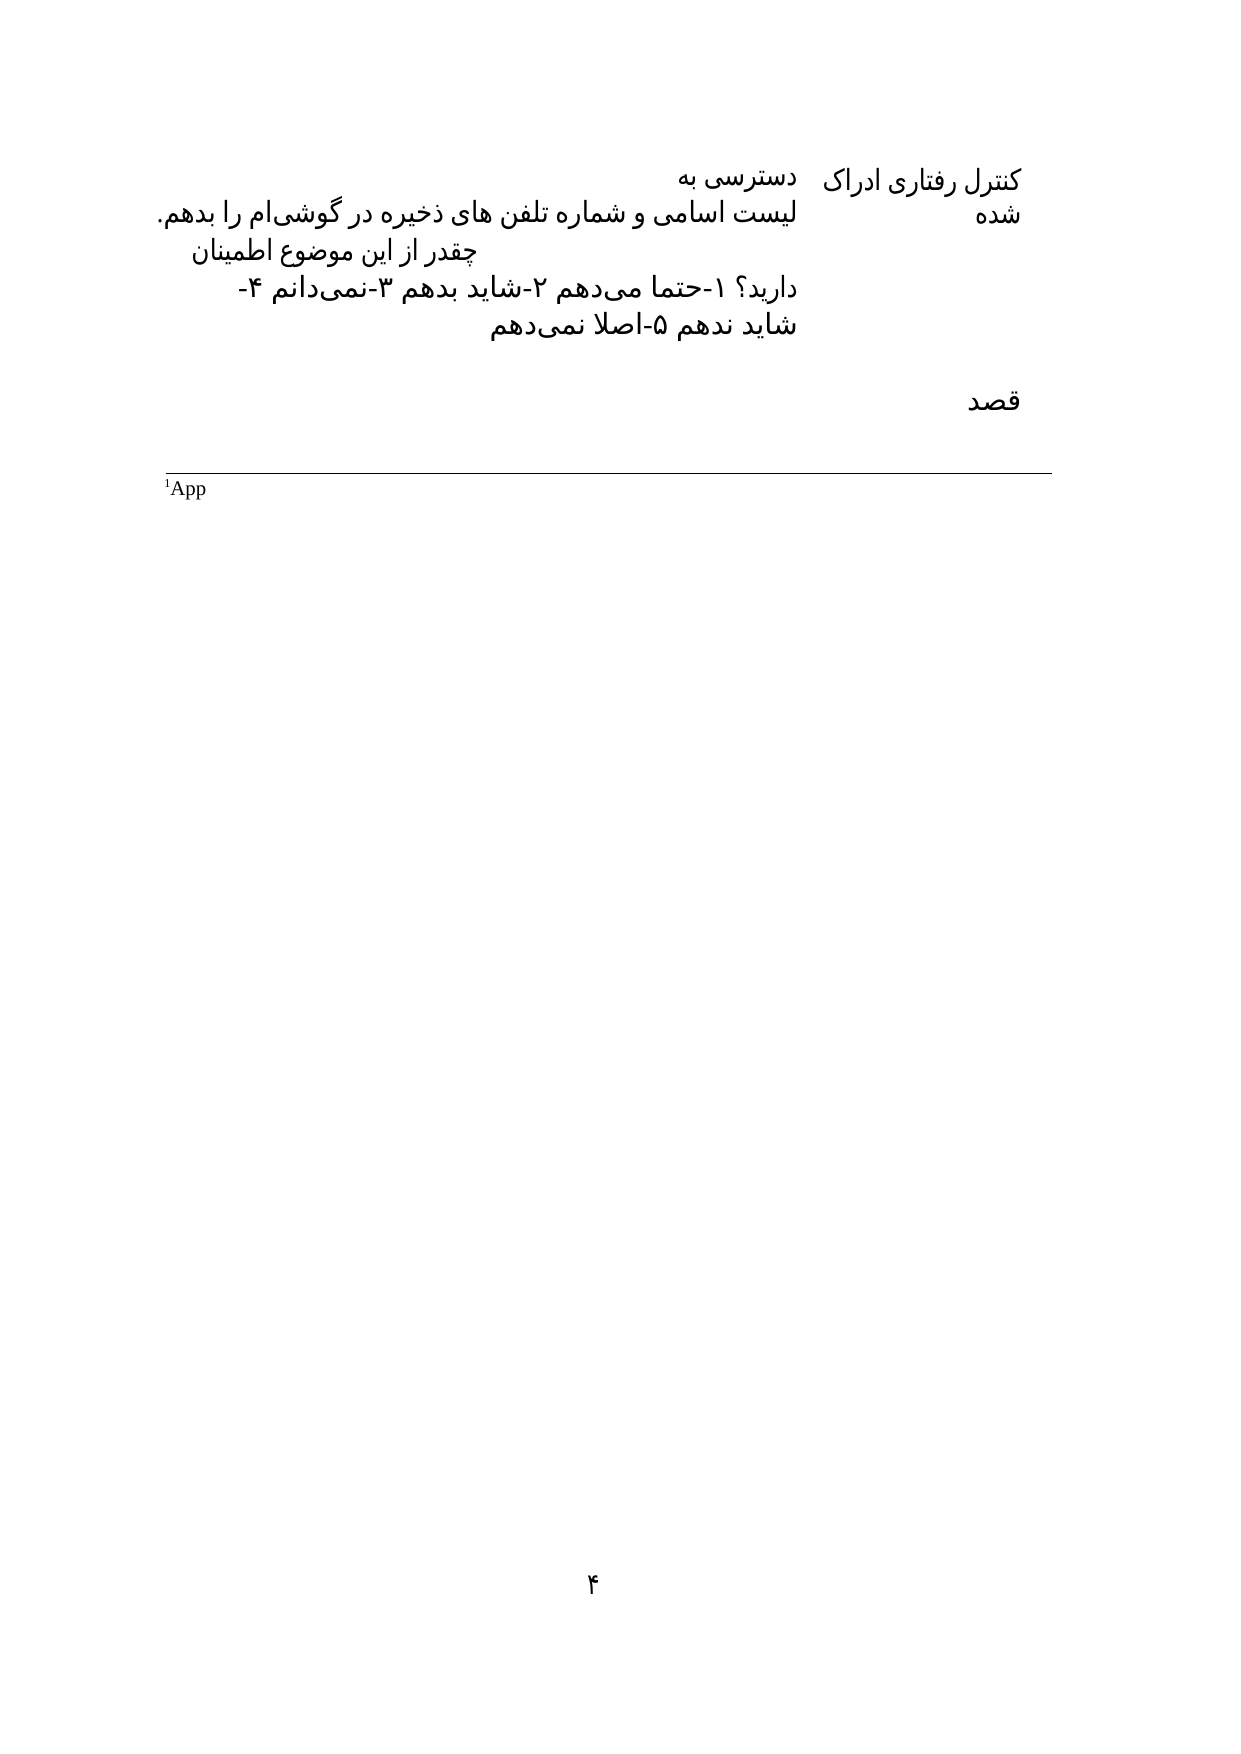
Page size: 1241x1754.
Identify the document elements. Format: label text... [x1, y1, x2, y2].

text 1App [164, 476, 1176, 500]
text ﻗﺼﺪ [802, 383, 1021, 417]
text ﻣﻦ ﻗﺼﺪ دارم ﮐﻪ اﮔﺮ اﻣﺮوز ﺑﺮﻧﺎﻣﻪ واﺗﺴﺎپ را دوﺑﺎره ﻧﺼﺐ ﮐﻨﻢ و اﺟﺎزه دﺳﺘﺮﺳﯽ ﺑﻪ [46, 158, 797, 192]
text ﭼﻘﺪر از اﯾﻦ ﻣﻮﺿﻮع اﻃﻤﯿﻨﺎن دارﯾﺪ؟ ۱-ﺣﺘﻤﺎ ﻣﯽدﻫﻢ ۲-ﺷﺎﯾﺪ ﺑﺪﻫﻢ ۳-ﻧﻤﯽداﻧﻢ ۴-ﺷﺎﯾﺪ ﻧﺪﻫﻢ ۵-اﺻﻼ ﻧﻤﯽدﻫﻢ [187, 233, 797, 340]
text ﮐﻨﺘﺮل رﻓﺘﺎری ادراک ﺷﺪه [802, 163, 1021, 230]
text ﻟﯿﺴﺖ اﺳﺎﻣﯽ و ﺷﻤﺎره ﺗﻠﻔﻦ ﻫﺎی ذﺧﯿﺮه در ﮔﻮﺷﯽام را ﺑﺪﻫﻢ. [46, 196, 797, 229]
